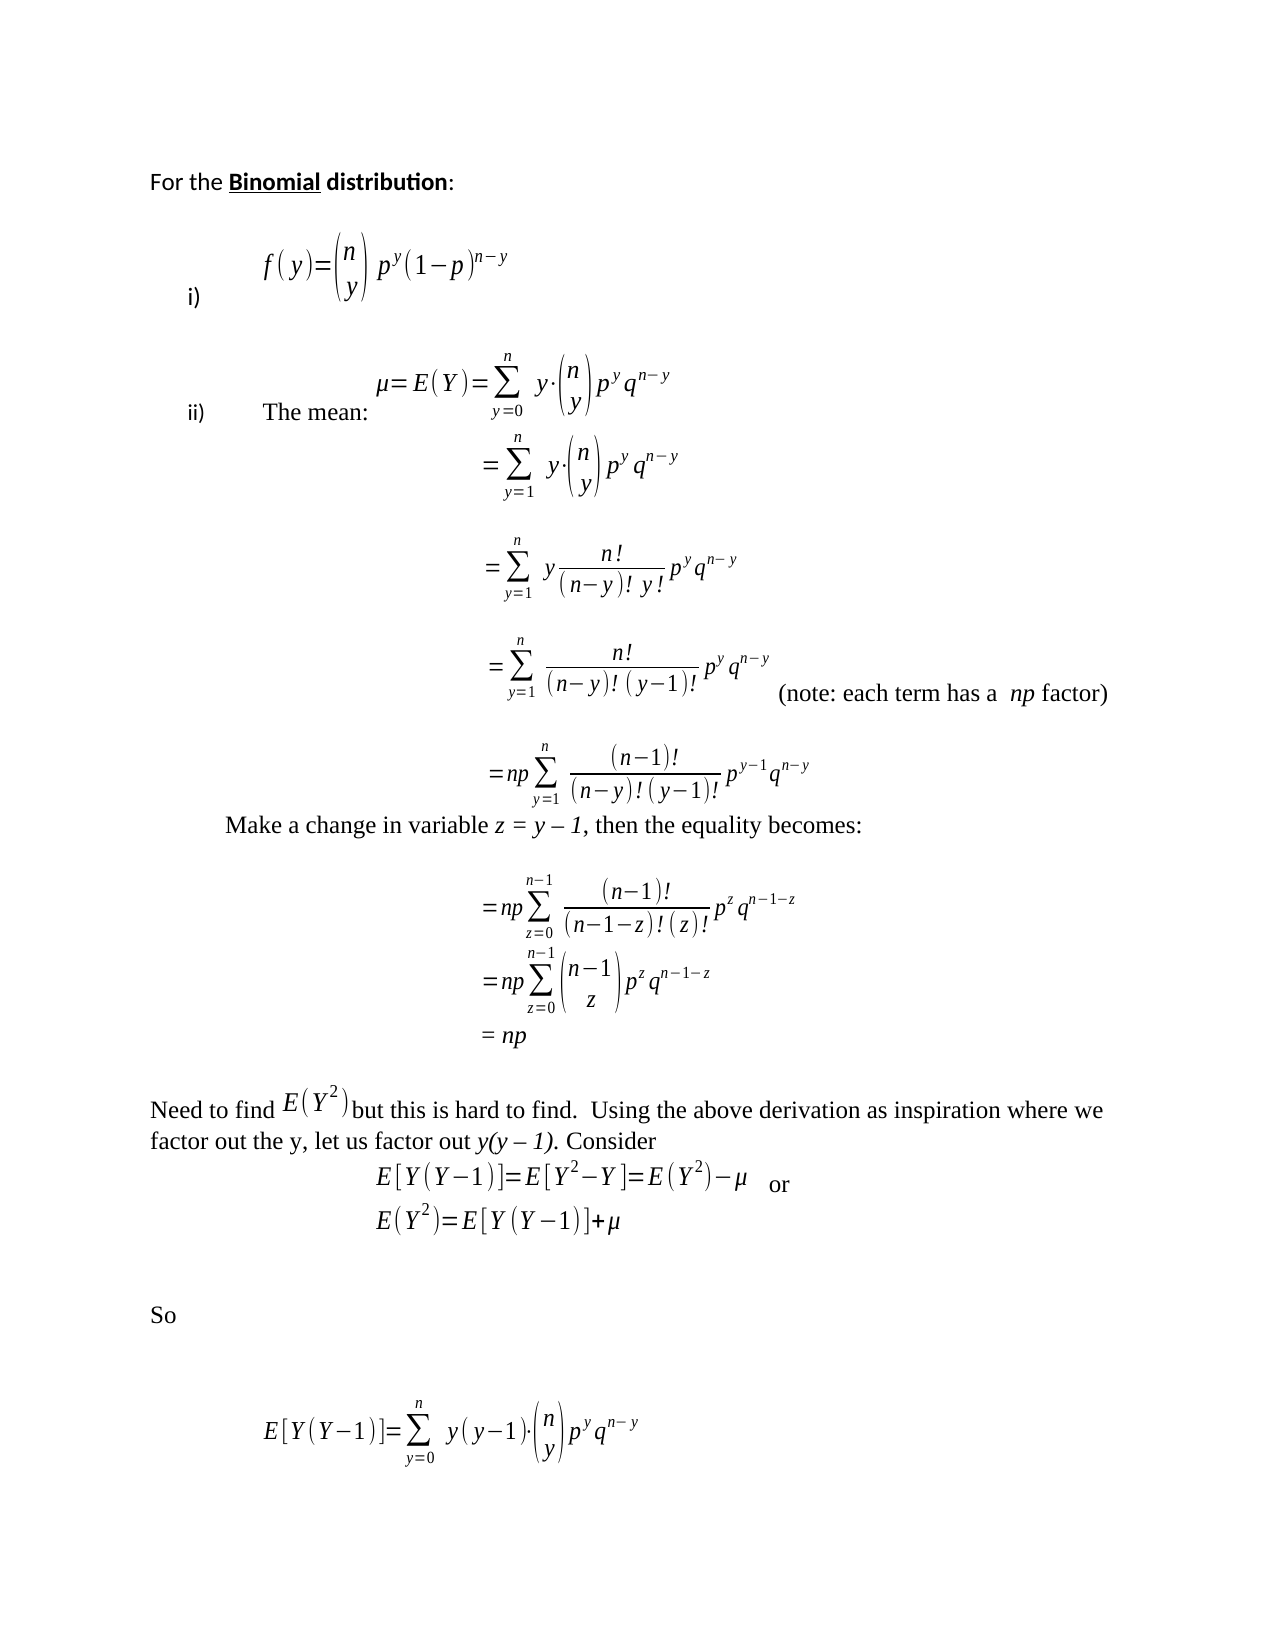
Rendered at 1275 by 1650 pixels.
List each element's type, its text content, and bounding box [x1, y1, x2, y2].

text Make a change in variable z = y – 1, then the equality becomes: [150, 810, 1125, 839]
text For the Binomial distribution: [150, 166, 1125, 196]
text = np [375, 1020, 1125, 1049]
list The mean: [187, 346, 1125, 426]
text or [150, 1157, 1125, 1198]
text So [150, 1301, 1125, 1329]
text Need to find but this is hard to find. Using the above derivation as inspiration where we factor out the y, let us factor out y(y – 1). Consider [150, 1082, 1125, 1154]
text (note: each term has a np factor) [150, 631, 1125, 707]
